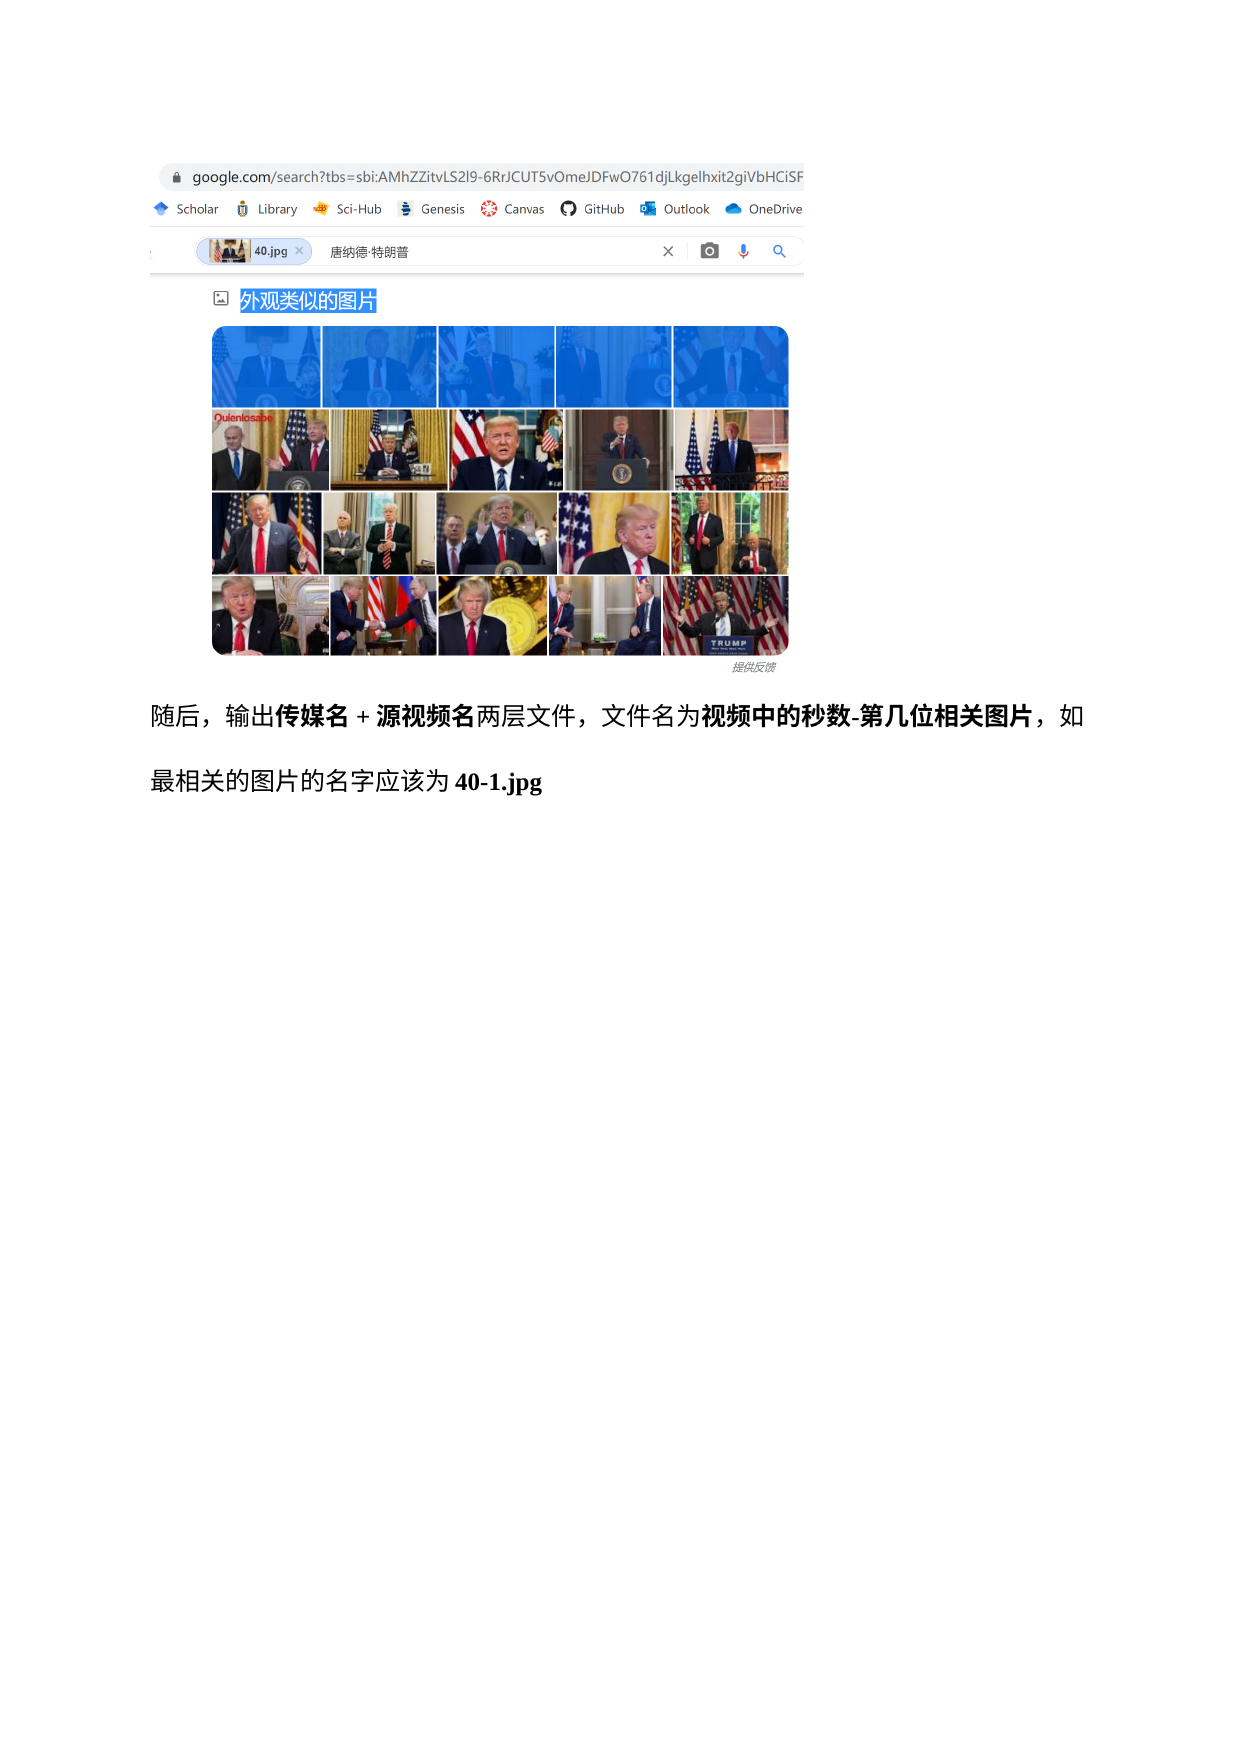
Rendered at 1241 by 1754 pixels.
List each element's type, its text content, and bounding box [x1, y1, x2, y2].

picture [150, 162, 804, 682]
text 随后，输出传媒名 + 源视频名两层文件，文件名为视频中的秒数-第几位相关图片，如最相关的图片的名字应该为40-1.jpg [150, 682, 1090, 812]
